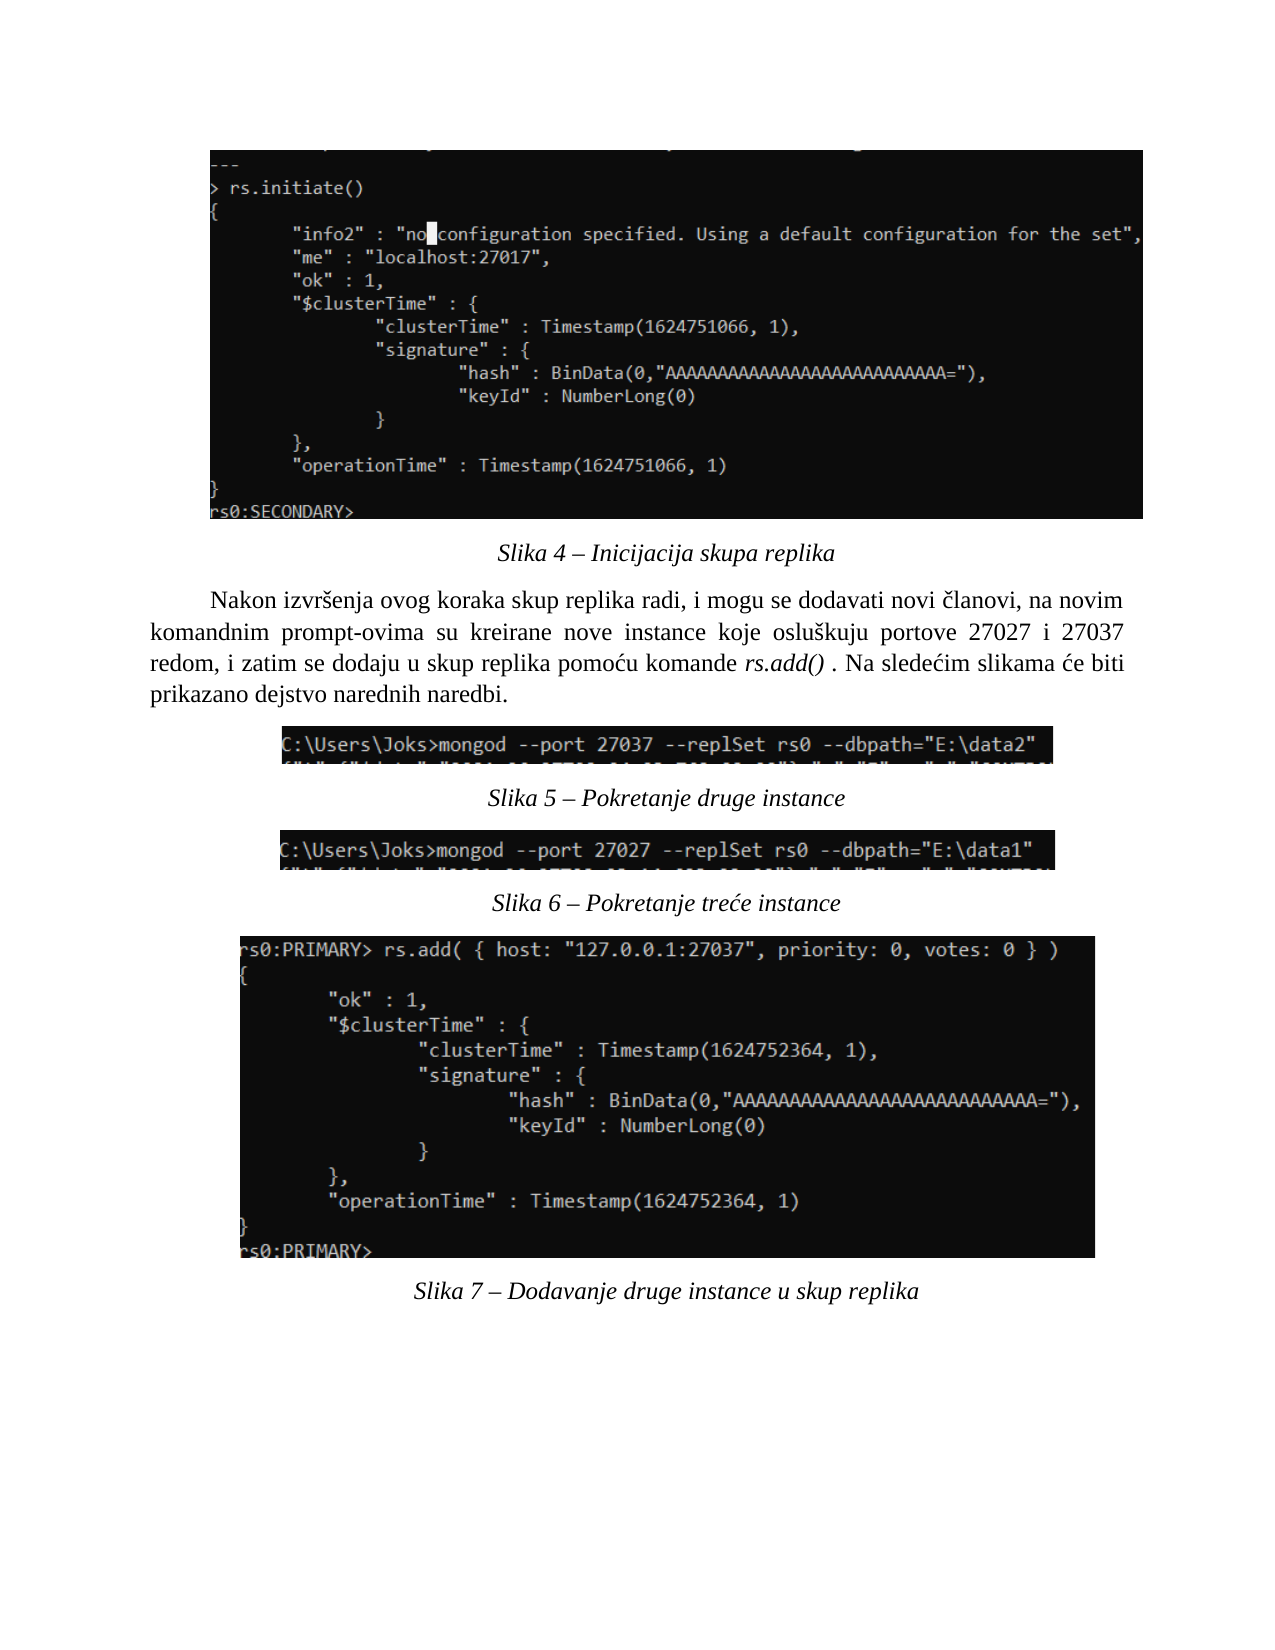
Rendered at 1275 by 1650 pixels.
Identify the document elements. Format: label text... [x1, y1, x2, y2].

picture [210, 150, 1143, 519]
picture [280, 830, 1055, 870]
text Slika 5 – Pokretanje druge instance [150, 783, 1125, 812]
picture [281, 726, 1054, 764]
text Slika 4 – Inicijacija skupa replika [150, 538, 1125, 567]
text Slika 6 – Pokretanje treće instance [150, 888, 1125, 917]
text Nakon izvršenja ovog koraka skup replika radi, i mogu se dodavati novi članovi, na novim komandnim prompt-ovima su kreirane nove instance koje osluškuju portove 27027 i 27037 redom, i zatim se dodaju u skup replika pomoću komande rs.add() . Na sledećim slikama će biti prikazano dejstvo narednih naredbi. [150, 586, 1125, 707]
text Slika 7 – Dodavanje druge instance u skup replika [150, 1276, 1125, 1305]
picture [240, 936, 1096, 1258]
